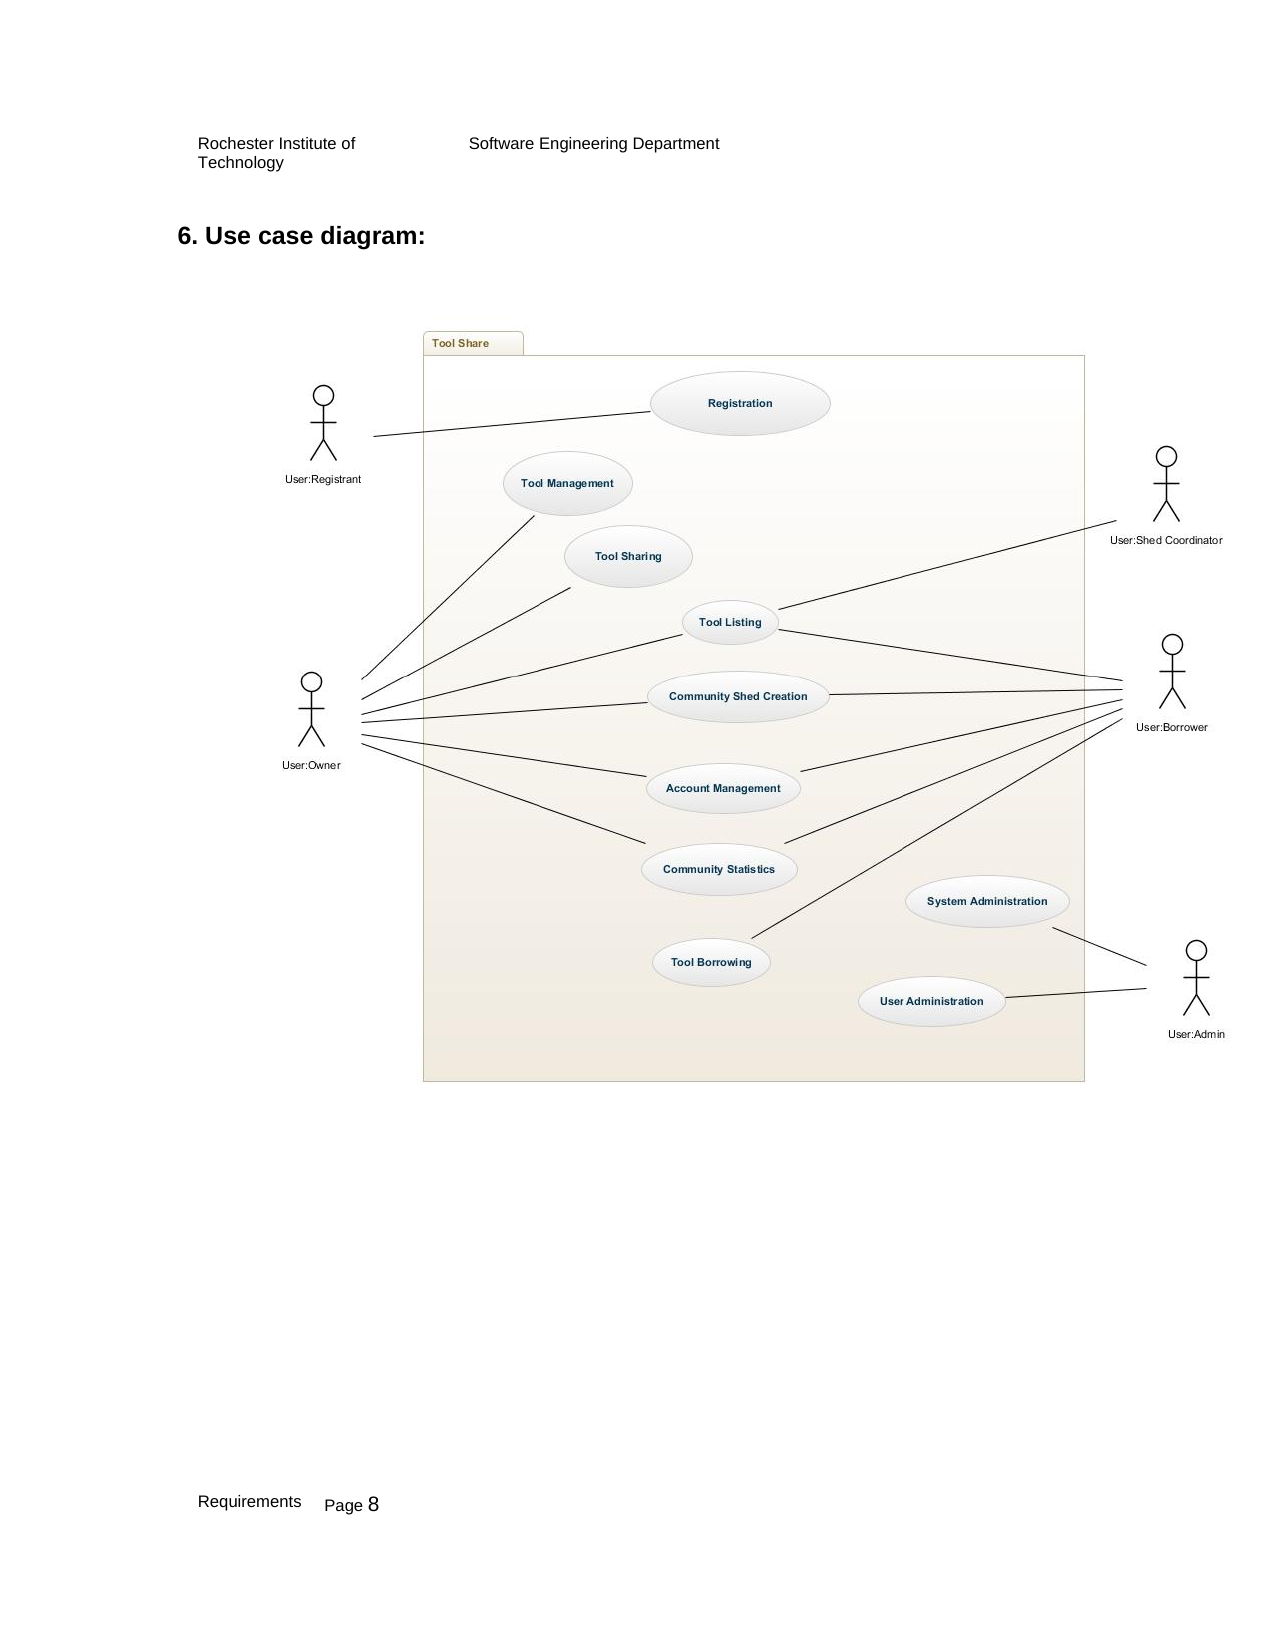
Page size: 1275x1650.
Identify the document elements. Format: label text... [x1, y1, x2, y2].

text 6. Use case diagram: [177, 221, 1098, 253]
picture [177, 253, 1265, 1100]
